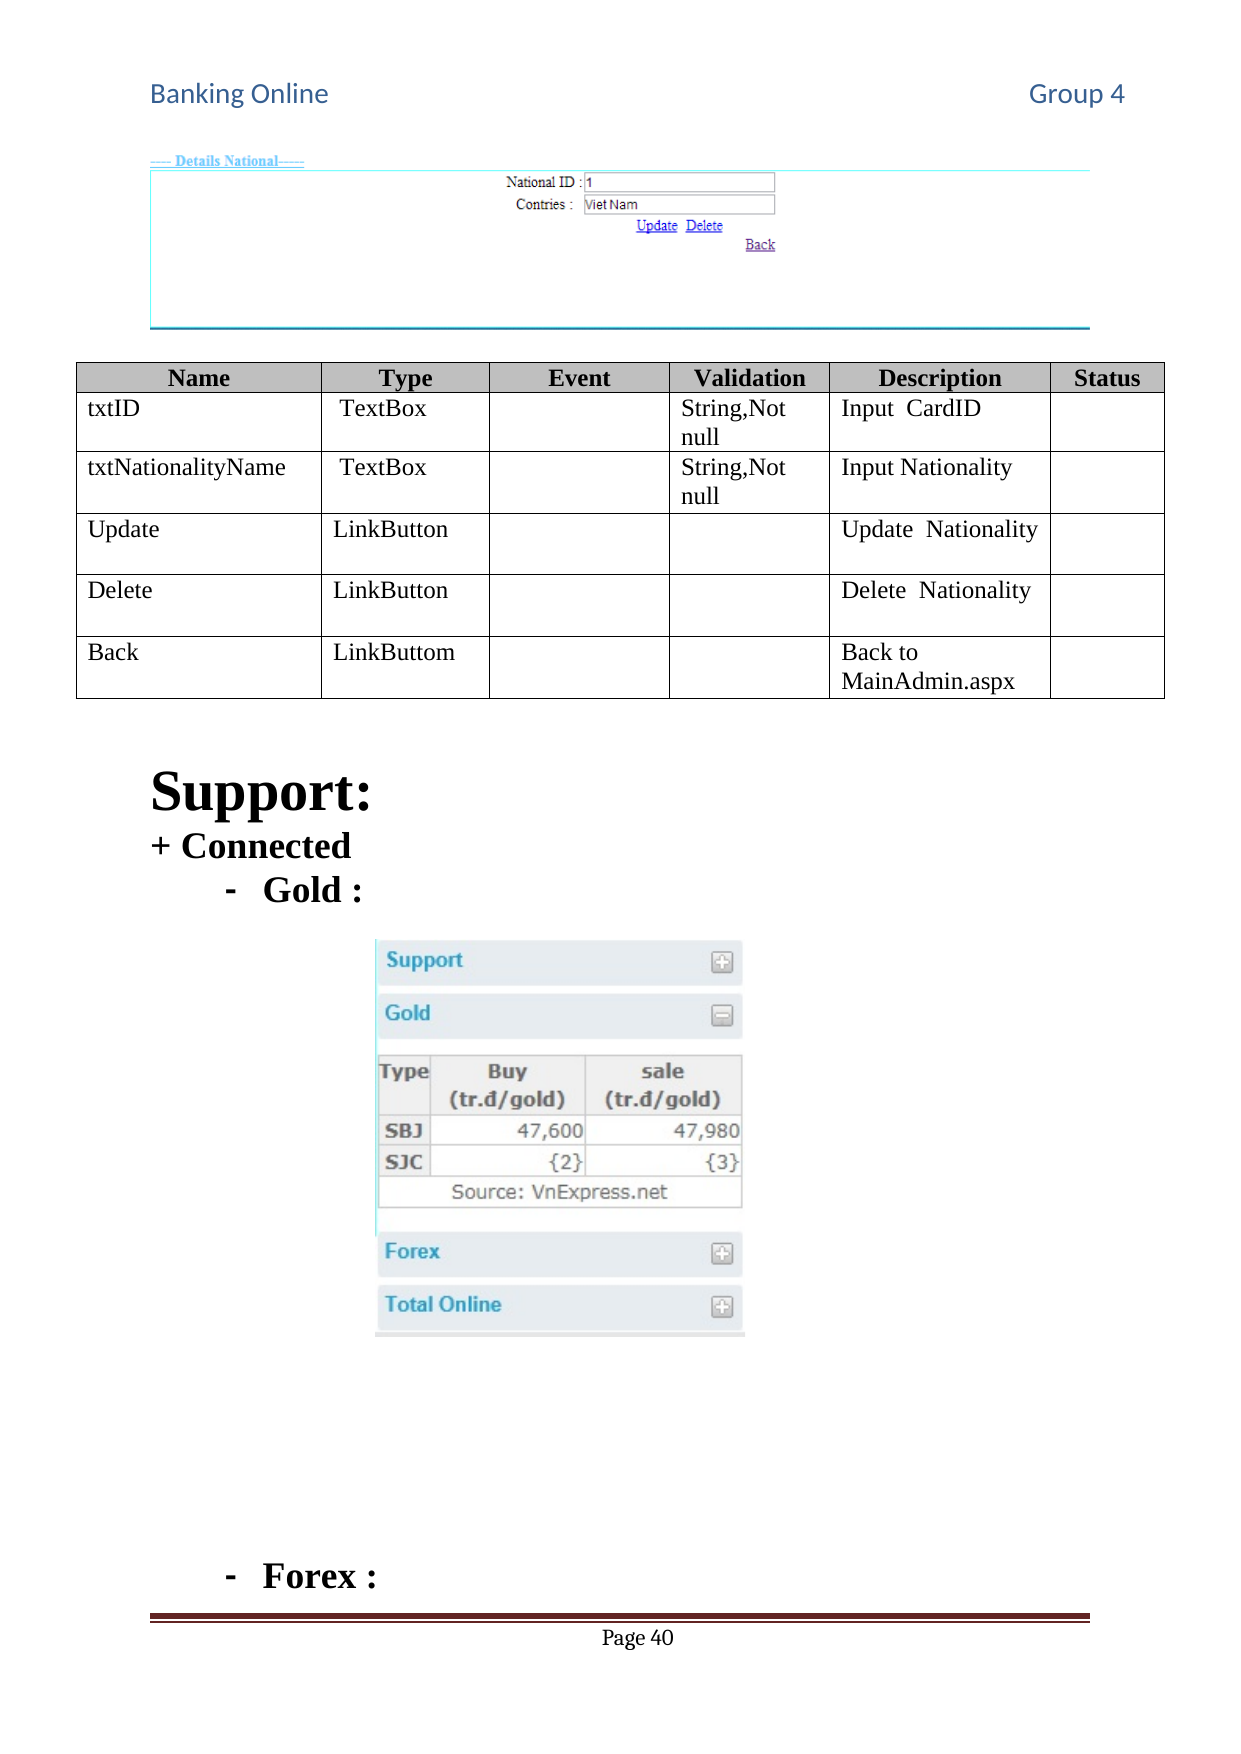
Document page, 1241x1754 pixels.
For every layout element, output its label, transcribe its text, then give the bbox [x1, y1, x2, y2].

picture [375, 939, 746, 1337]
table_header Event [490, 363, 669, 392]
table_cell [670, 575, 829, 636]
table_cell [1051, 637, 1164, 697]
table_cell Back to MainAdmin.aspx [830, 637, 1050, 697]
table_cell Delete Nationality [830, 575, 1050, 636]
table_cell txtID [77, 393, 321, 451]
table_cell [490, 393, 669, 451]
table_cell LinkButtom [322, 637, 489, 697]
table_cell [490, 637, 669, 697]
table_header Type [322, 363, 489, 392]
table_cell TextBox [322, 452, 489, 513]
table_header Validation [670, 363, 829, 392]
table_cell [1051, 452, 1164, 513]
table_cell [490, 514, 669, 574]
table_header Name [77, 363, 321, 392]
table_cell [670, 637, 829, 697]
table_cell txtNationalityName [77, 452, 321, 513]
table_cell Back [77, 637, 321, 697]
table_cell Delete [77, 575, 321, 636]
list Gold : [225, 866, 1090, 912]
table_cell [1051, 514, 1164, 574]
table_cell Input Nationality [830, 452, 1050, 513]
text Support: [150, 756, 1090, 823]
picture [150, 150, 1091, 334]
table_cell Update Nationality [830, 514, 1050, 574]
table_cell [490, 575, 669, 636]
table_cell [1051, 575, 1164, 636]
table_cell [1051, 393, 1164, 451]
table_cell String,Not null [670, 393, 829, 451]
table_cell TextBox [322, 393, 489, 451]
table_cell LinkButton [322, 514, 489, 574]
text + Connected [150, 823, 1090, 866]
table_cell [490, 452, 669, 513]
table_cell Update [77, 514, 321, 574]
list Forex : [225, 1552, 1090, 1598]
table_header Description [830, 363, 1050, 392]
table_cell [670, 514, 829, 574]
table_cell Input CardID [830, 393, 1050, 451]
table_cell String,Not null [670, 452, 829, 513]
table_header Status [1051, 363, 1164, 392]
table_cell LinkButton [322, 575, 489, 636]
